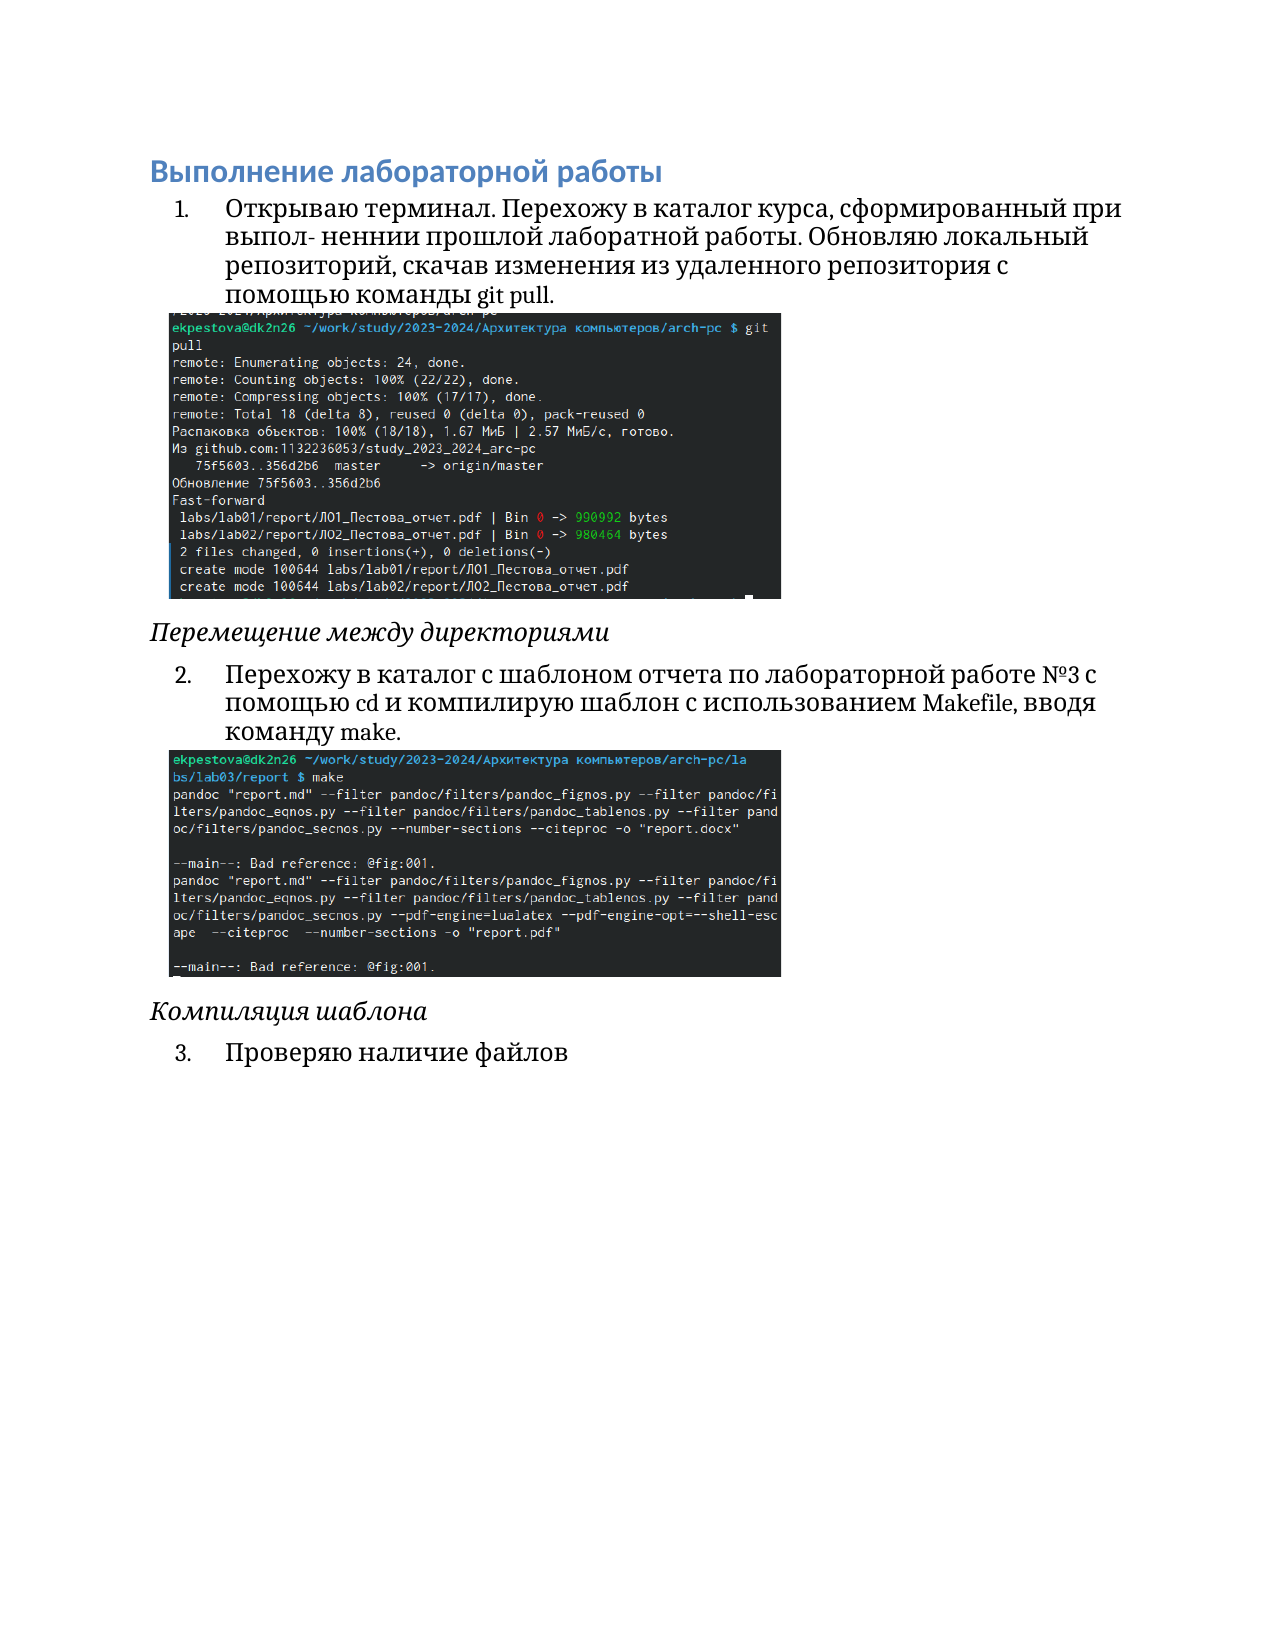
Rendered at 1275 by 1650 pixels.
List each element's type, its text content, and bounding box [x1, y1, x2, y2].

text Перемещение между директориями [150, 619, 1125, 648]
list Открываю терминал. Перехожу в каталог курса, сформированный при выпол- неннии прошлой лаборатной работы. Обновляю локальный репозиторий, скачав изменения из удаленного репозитория с помощью команды git pull. [175, 194, 1125, 309]
list Проверяю наличие файлов [175, 1039, 1125, 1068]
text Компиляция шаблона [150, 998, 1125, 1026]
subtitle Выполнение лабораторной работы [150, 150, 1125, 191]
list Перехожу в каталог с шаблоном отчета по лабораторной работе №3 с помощью cd и компилирую шаблон с использованием Makefile, вводя команду make. [175, 661, 1125, 747]
picture [168, 750, 782, 977]
picture [168, 313, 782, 599]
